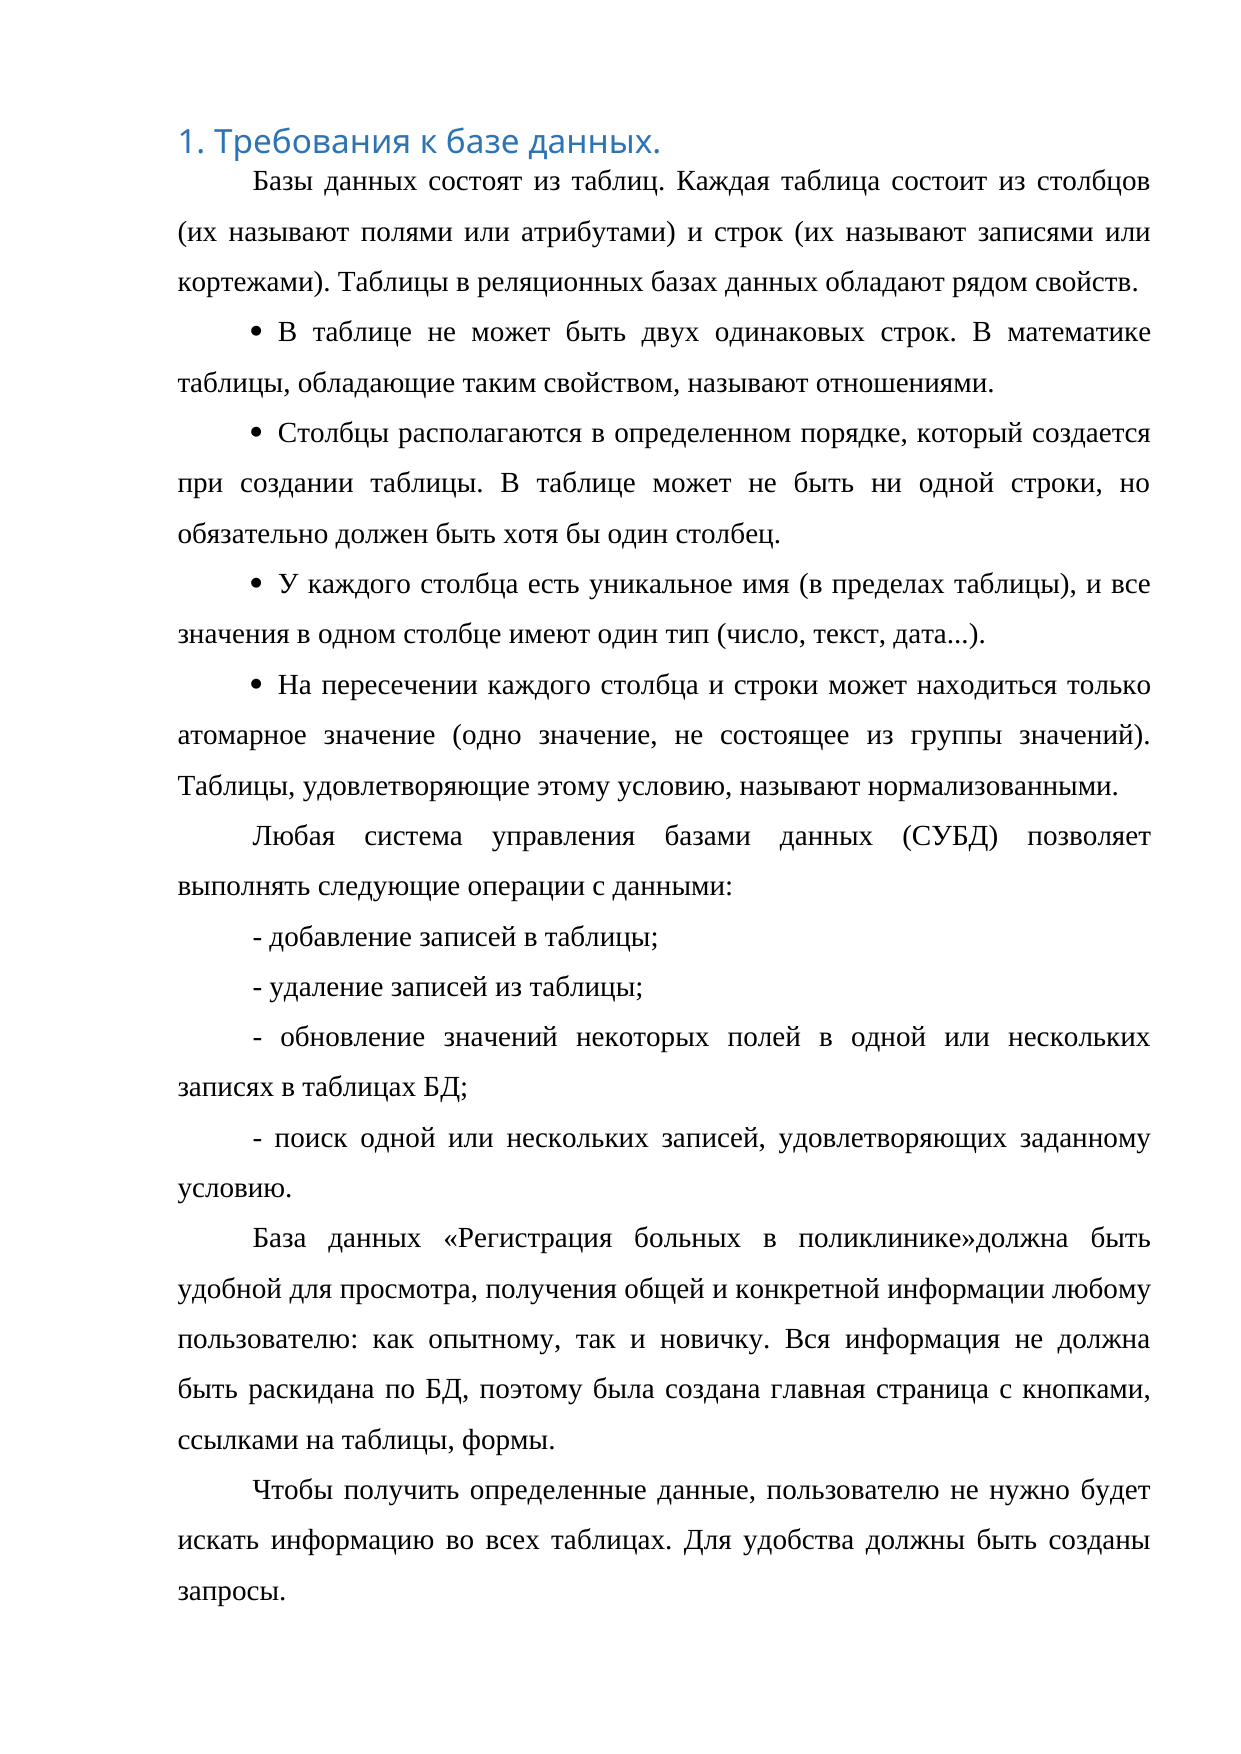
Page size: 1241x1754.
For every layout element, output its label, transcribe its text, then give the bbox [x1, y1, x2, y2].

text - обновление значений некоторых полей в одной или нескольких записях в таблицах БД; [177, 1019, 1152, 1103]
text - поиск одной или нескольких записей, удовлетворяющих заданному условию. [177, 1120, 1152, 1204]
text База данных «Регистрация больных в поликлинике»должна быть удобной для просмотра, получения общей и конкретной информации любому пользователю: как опытному, так и новичку. Вся информация не должна быть раскидана по БД, поэтому была создана главная страница с кнопками, ссылками на таблицы, формы. [177, 1221, 1152, 1455]
text - удаление записей из таблицы; [177, 969, 1152, 1002]
list Столбцы располагаются в определенном порядке, который создается при создании таблицы. В таблице может не быть ни одной строки, но обязательно должен быть хотя бы один столбец. [177, 415, 1152, 549]
list У каждого столбца есть уникальное имя (в пределах таблицы), и все значения в одном столбце имеют один тип (число, текст, дата...). [177, 566, 1152, 650]
text Базы данных состоят из таблиц. Каждая таблица состоит из столбцов (их называют полями или атрибутами) и строк (их называют записями или кортежами). Таблицы в реляционных базах данных обладают рядом свойств. [177, 163, 1152, 298]
list На пересечении каждого столбца и строки может находиться только атомарное значение (одно значение, не состоящее из группы значений). Таблицы, удовлетворяющие этому условию, называют нормализованными. [177, 667, 1152, 801]
text - добавление записей в таблицы; [177, 919, 1152, 952]
text Чтобы получить определенные данные, пользователю не нужно будет искать информацию во всех таблицах. Для удобства должны быть созданы запросы. [177, 1472, 1152, 1606]
list В таблице не может быть двух одинаковых строк. В математике таблицы, обладающие таким свойством, называют отношениями. [177, 314, 1152, 398]
text Любая система управления базами данных (СУБД) позволяет выполнять следующие операции с данными: [177, 818, 1152, 902]
subtitle 1. Требования к базе данных. [177, 118, 1152, 163]
